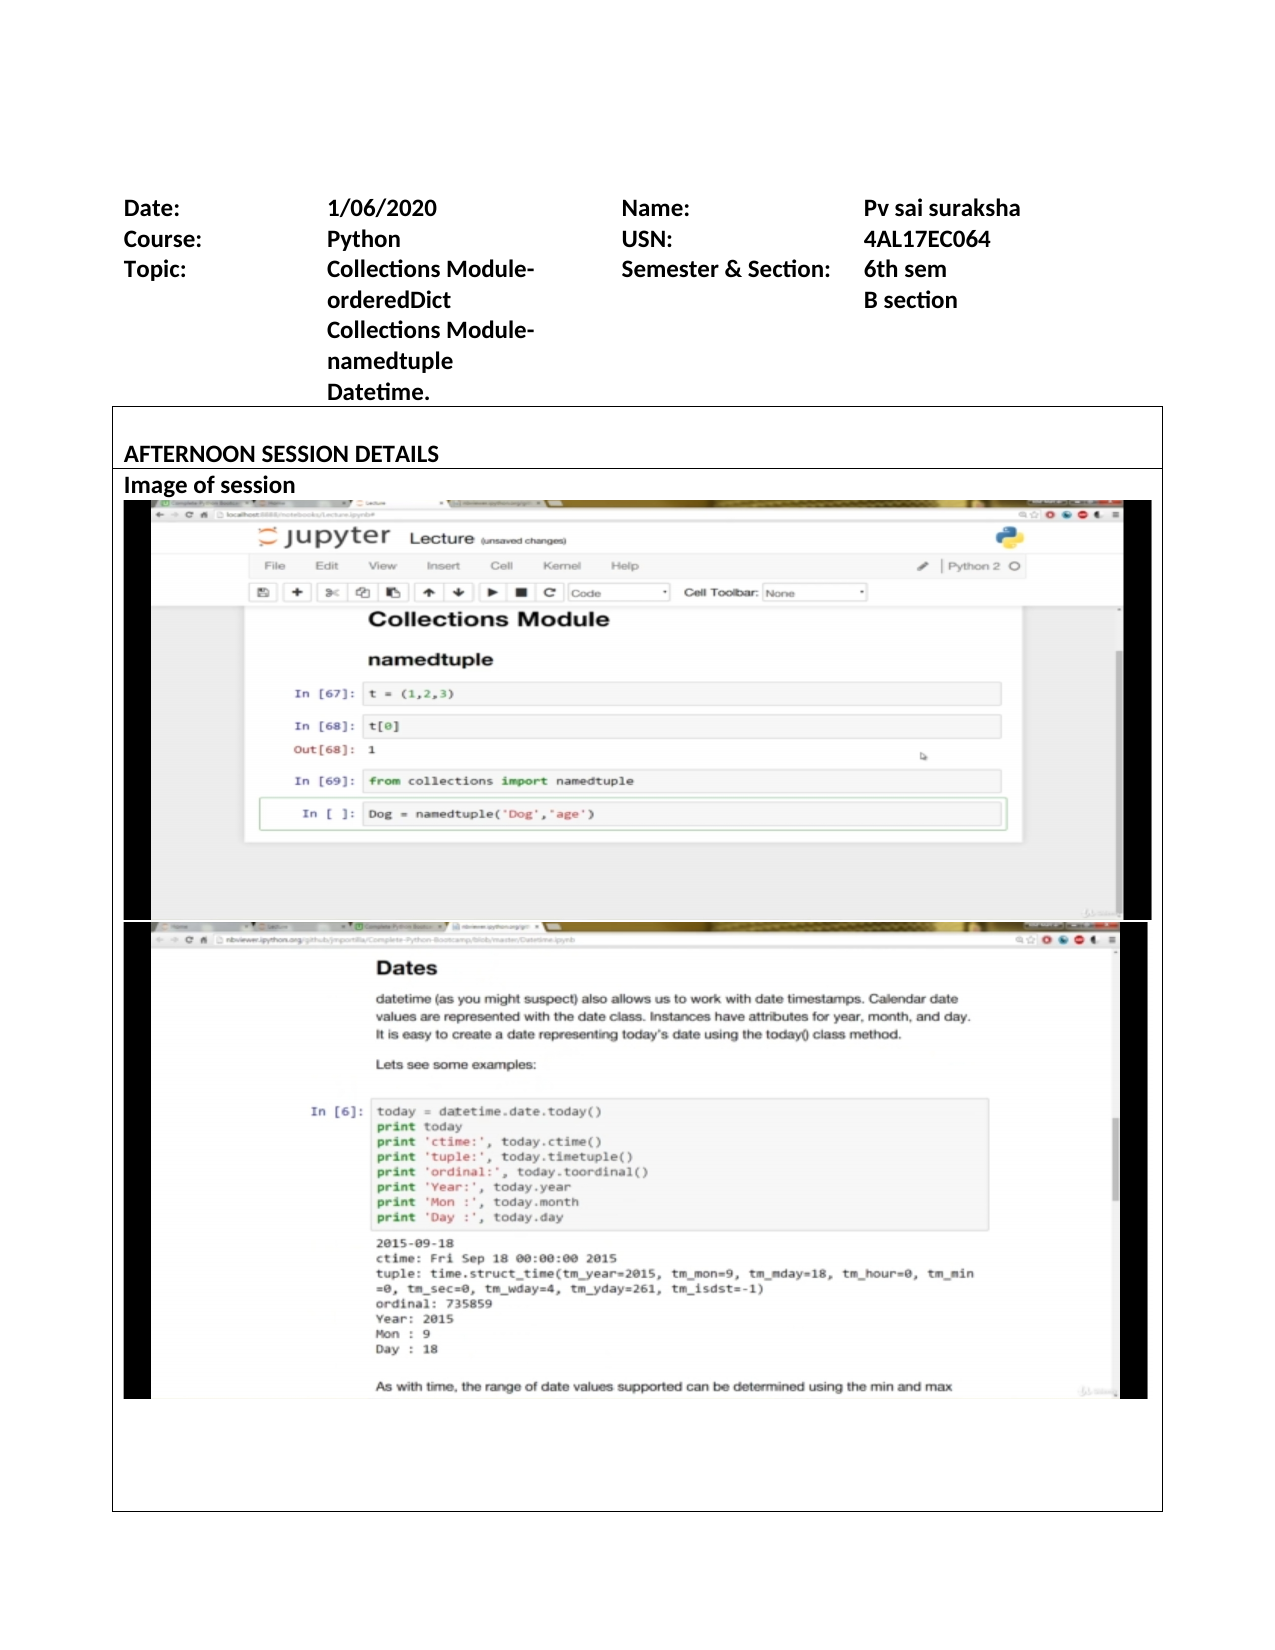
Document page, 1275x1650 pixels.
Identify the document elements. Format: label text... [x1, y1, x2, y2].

table_cell AFTERNOON SESSION DETAILS [113, 407, 1162, 468]
picture [123, 500, 1153, 920]
table_cell Python [316, 223, 610, 254]
table_cell 4AL17EC064 [853, 223, 1162, 254]
table_cell Topic: [113, 254, 316, 406]
table_cell Collections Module-orderedDict Collections Module-namedtuple Datetime. [316, 254, 610, 406]
table_header 1/06/2020 [316, 162, 610, 223]
table_cell USN: [610, 223, 852, 254]
picture [123, 922, 1153, 1399]
table_cell Course: [113, 223, 316, 254]
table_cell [113, 469, 1162, 1511]
table_header Name: [610, 162, 852, 223]
table_header Pv sai suraksha [853, 162, 1162, 223]
table_cell Semester & Section: [610, 254, 852, 406]
table_cell 6th sem B section [853, 254, 1162, 406]
table_header Date: [113, 162, 316, 223]
